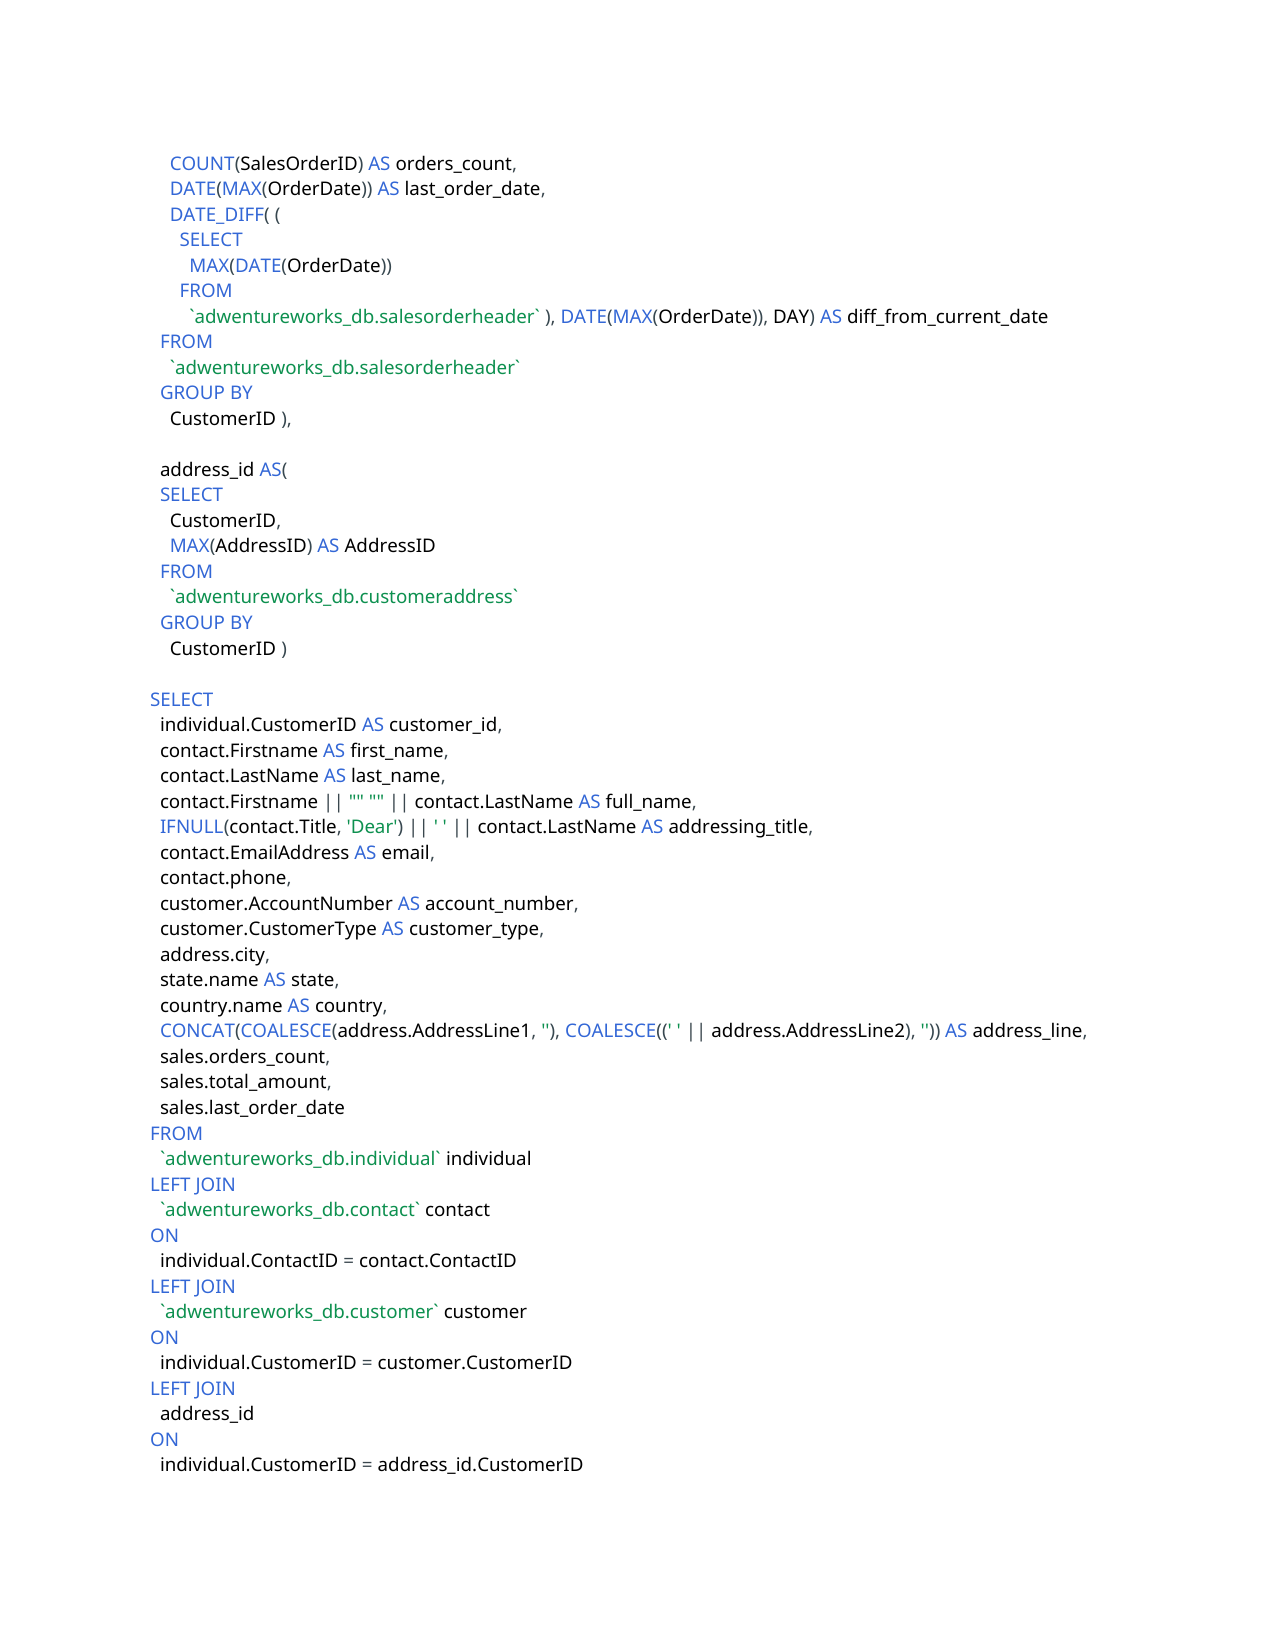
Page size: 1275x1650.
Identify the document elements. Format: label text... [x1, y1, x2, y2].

text state.name AS state, [150, 967, 1125, 992]
text GROUP BY [150, 609, 1125, 635]
text FROM [150, 558, 1125, 584]
text IFNULL(contact.Title, 'Dear') || ' ' || contact.LastName AS addressing_title, [150, 813, 1125, 839]
text FROM [150, 278, 1125, 303]
text contact.phone, [150, 864, 1125, 890]
text individual.ContactID = contact.ContactID [150, 1247, 1125, 1273]
text contact.Firstname AS first_name, [150, 737, 1125, 762]
text sales.last_order_date [150, 1094, 1125, 1120]
text SELECT [150, 686, 1125, 711]
text customer.AccountNumber AS account_number, [150, 890, 1125, 916]
text CustomerID ) [150, 635, 1125, 660]
text LEFT JOIN [150, 1273, 1125, 1298]
text `adwentureworks_db.customer` customer [150, 1298, 1125, 1324]
text CONCAT(COALESCE(address.AddressLine1, ''), COALESCE((' ' || address.AddressLine2), '')) AS address_line, [150, 1018, 1125, 1043]
text individual.CustomerID = customer.CustomerID [150, 1349, 1125, 1375]
text CustomerID, [150, 507, 1125, 533]
text MAX(DATE(OrderDate)) [150, 252, 1125, 278]
text GROUP BY [150, 380, 1125, 405]
text contact.EmailAddress AS email, [150, 839, 1125, 864]
text MAX(AddressID) AS AddressID [150, 533, 1125, 558]
text address_id [150, 1401, 1125, 1426]
text contact.LastName AS last_name, [150, 762, 1125, 788]
text FROM [150, 1120, 1125, 1145]
text ON [150, 1426, 1125, 1452]
text `adwentureworks_db.contact` contact [150, 1196, 1125, 1222]
text FROM [150, 329, 1125, 354]
text ON [150, 1324, 1125, 1349]
text `adwentureworks_db.salesorderheader` [150, 354, 1125, 380]
text country.name AS country, [150, 992, 1125, 1018]
text customer.CustomerType AS customer_type, [150, 916, 1125, 941]
text SELECT [150, 482, 1125, 507]
text sales.orders_count, [150, 1043, 1125, 1069]
text DATE(MAX(OrderDate)) AS last_order_date, [150, 176, 1125, 201]
text `adwentureworks_db.individual` individual [150, 1145, 1125, 1171]
text sales.total_amount, [150, 1069, 1125, 1094]
text individual.CustomerID = address_id.CustomerID [150, 1452, 1125, 1477]
text LEFT JOIN [150, 1171, 1125, 1196]
text contact.Firstname || "" "" || contact.LastName AS full_name, [150, 788, 1125, 813]
text individual.CustomerID AS customer_id, [150, 711, 1125, 737]
text SELECT [150, 227, 1125, 252]
text LEFT JOIN [150, 1375, 1125, 1401]
text ON [150, 1222, 1125, 1247]
text COUNT(SalesOrderID) AS orders_count, [150, 150, 1125, 176]
text CustomerID ), [150, 405, 1125, 431]
text address.city, [150, 941, 1125, 967]
text DATE_DIFF( ( [150, 201, 1125, 227]
text address_id AS( [150, 456, 1125, 482]
text `adwentureworks_db.salesorderheader` ), DATE(MAX(OrderDate)), DAY) AS diff_from_current_date [150, 303, 1125, 329]
text `adwentureworks_db.customeraddress` [150, 584, 1125, 609]
